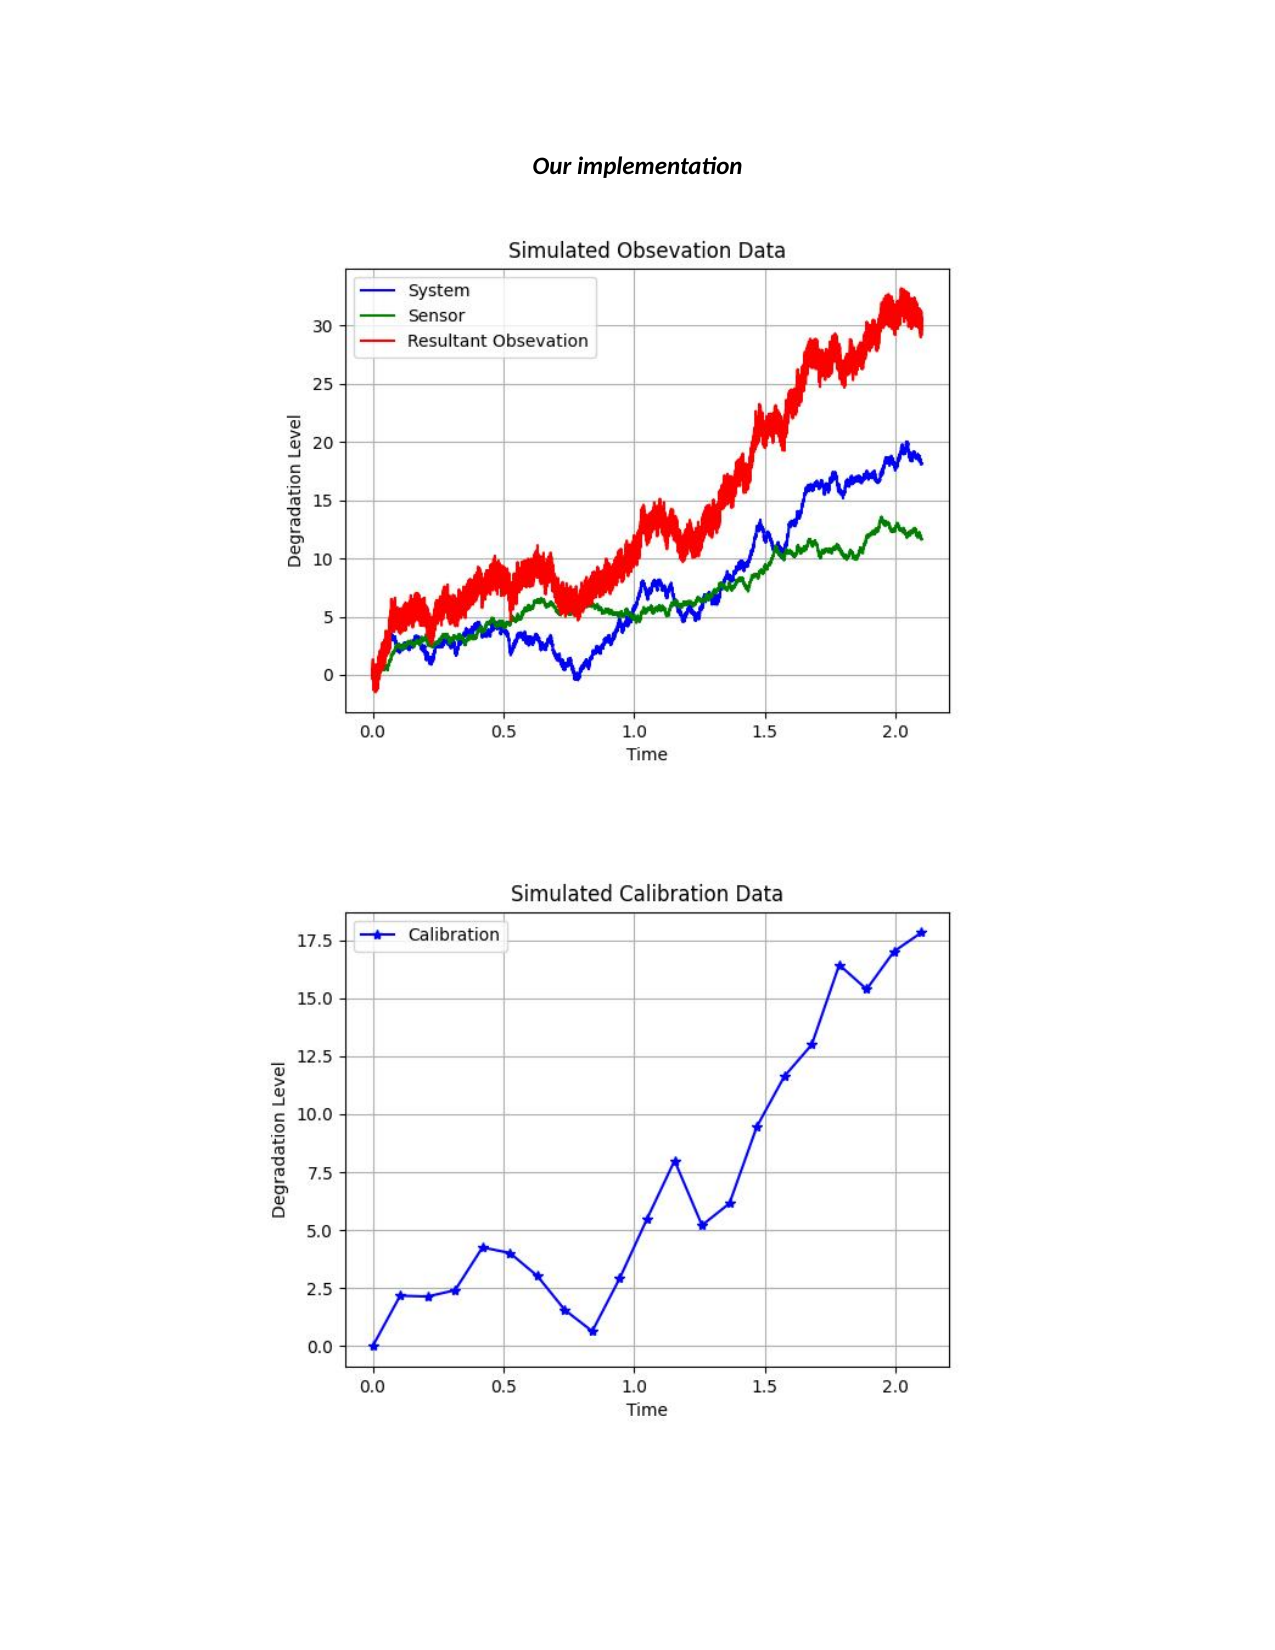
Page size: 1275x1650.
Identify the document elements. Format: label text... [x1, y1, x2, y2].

text Our implementation [150, 150, 1125, 181]
picture [248, 199, 1027, 776]
picture [248, 841, 1027, 1432]
